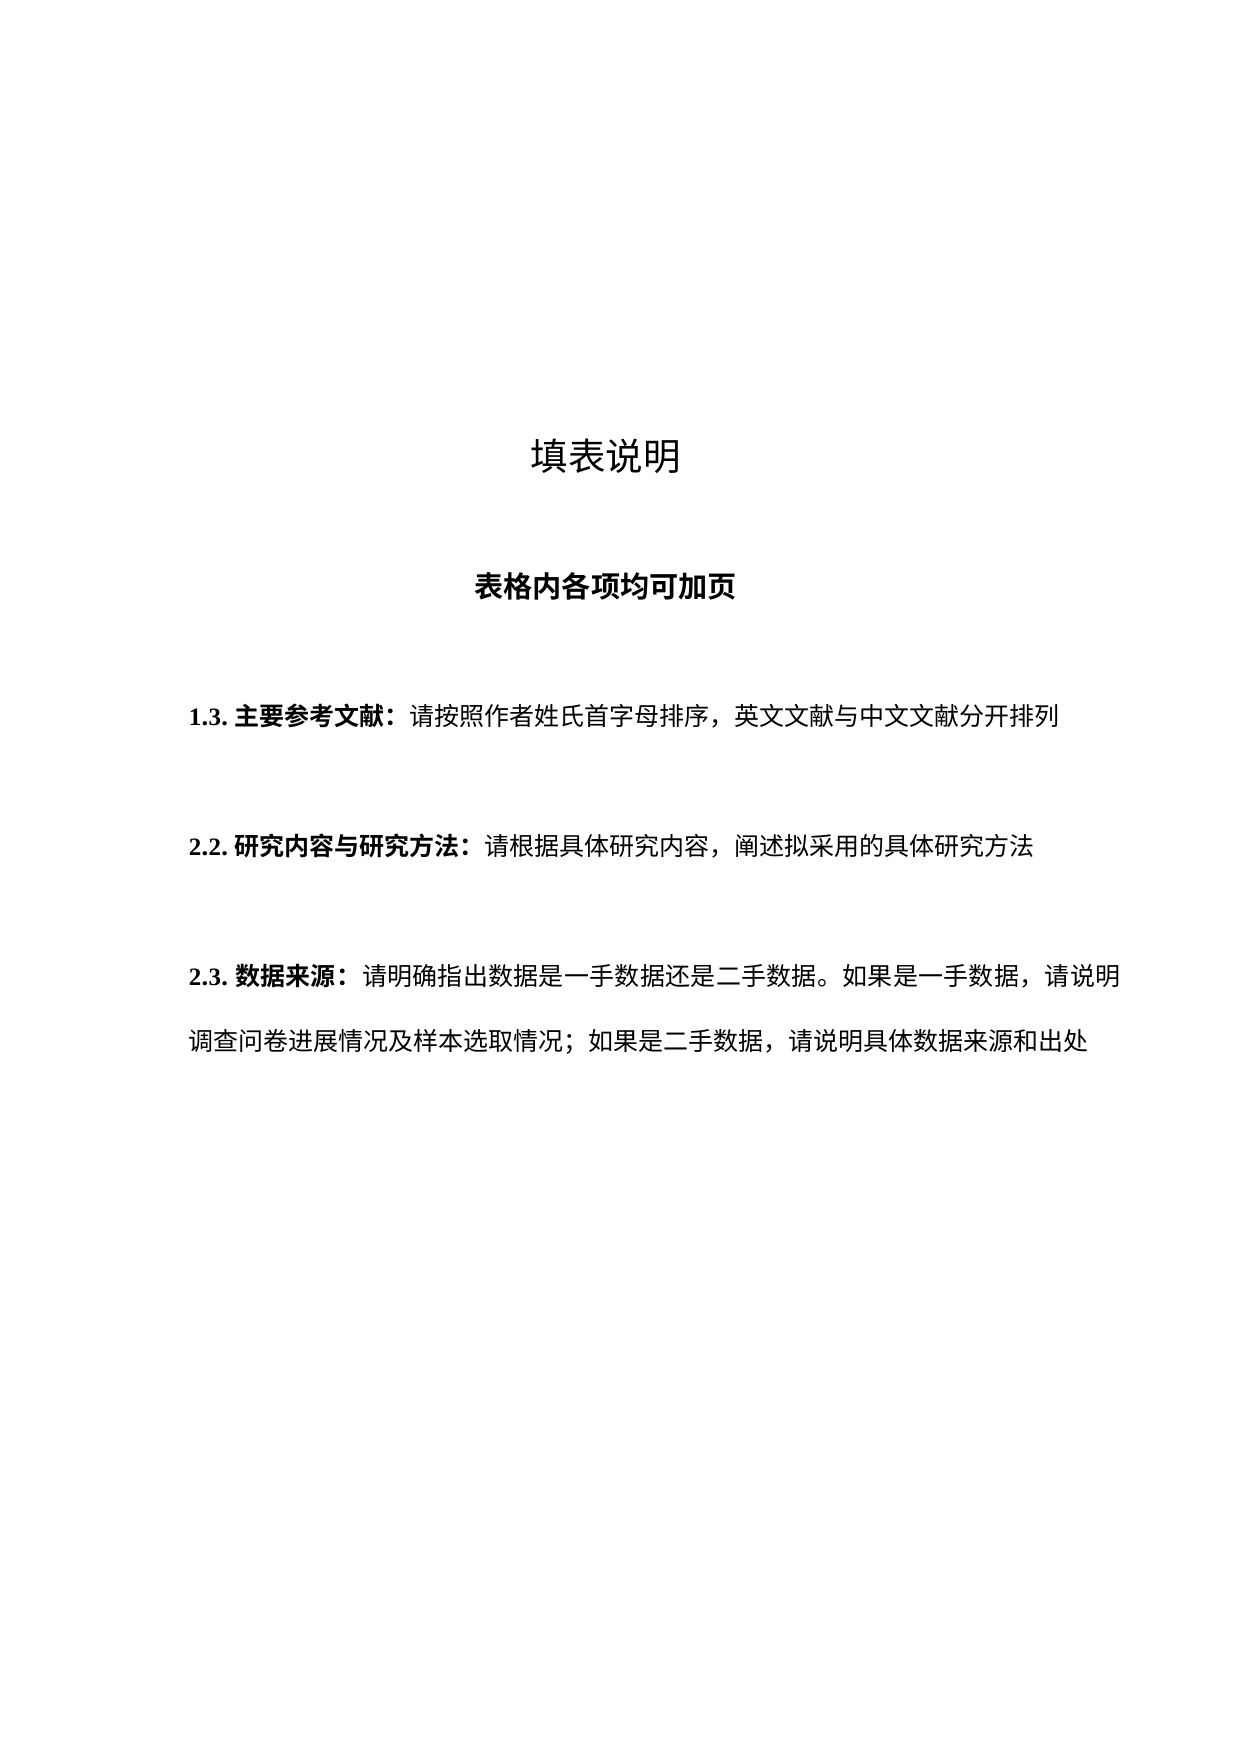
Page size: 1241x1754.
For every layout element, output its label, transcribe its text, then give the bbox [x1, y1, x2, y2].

text 填表说明 [89, 422, 1122, 487]
text 2.3. 数据来源：请明确指出数据是一手数据还是二手数据。如果是一手数据，请说明调查问卷进展情况及样本选取情况；如果是二手数据，请说明具体数据来源和出处 [189, 942, 1122, 1072]
text 1.3. 主要参考文献：请按照作者姓氏首字母排序，英文文献与中文文献分开排列 [189, 682, 1122, 747]
text 2.2. 研究内容与研究方法：请根据具体研究内容，阐述拟采用的具体研究方法 [189, 812, 1122, 877]
text 表格内各项均可加页 [89, 552, 1122, 617]
